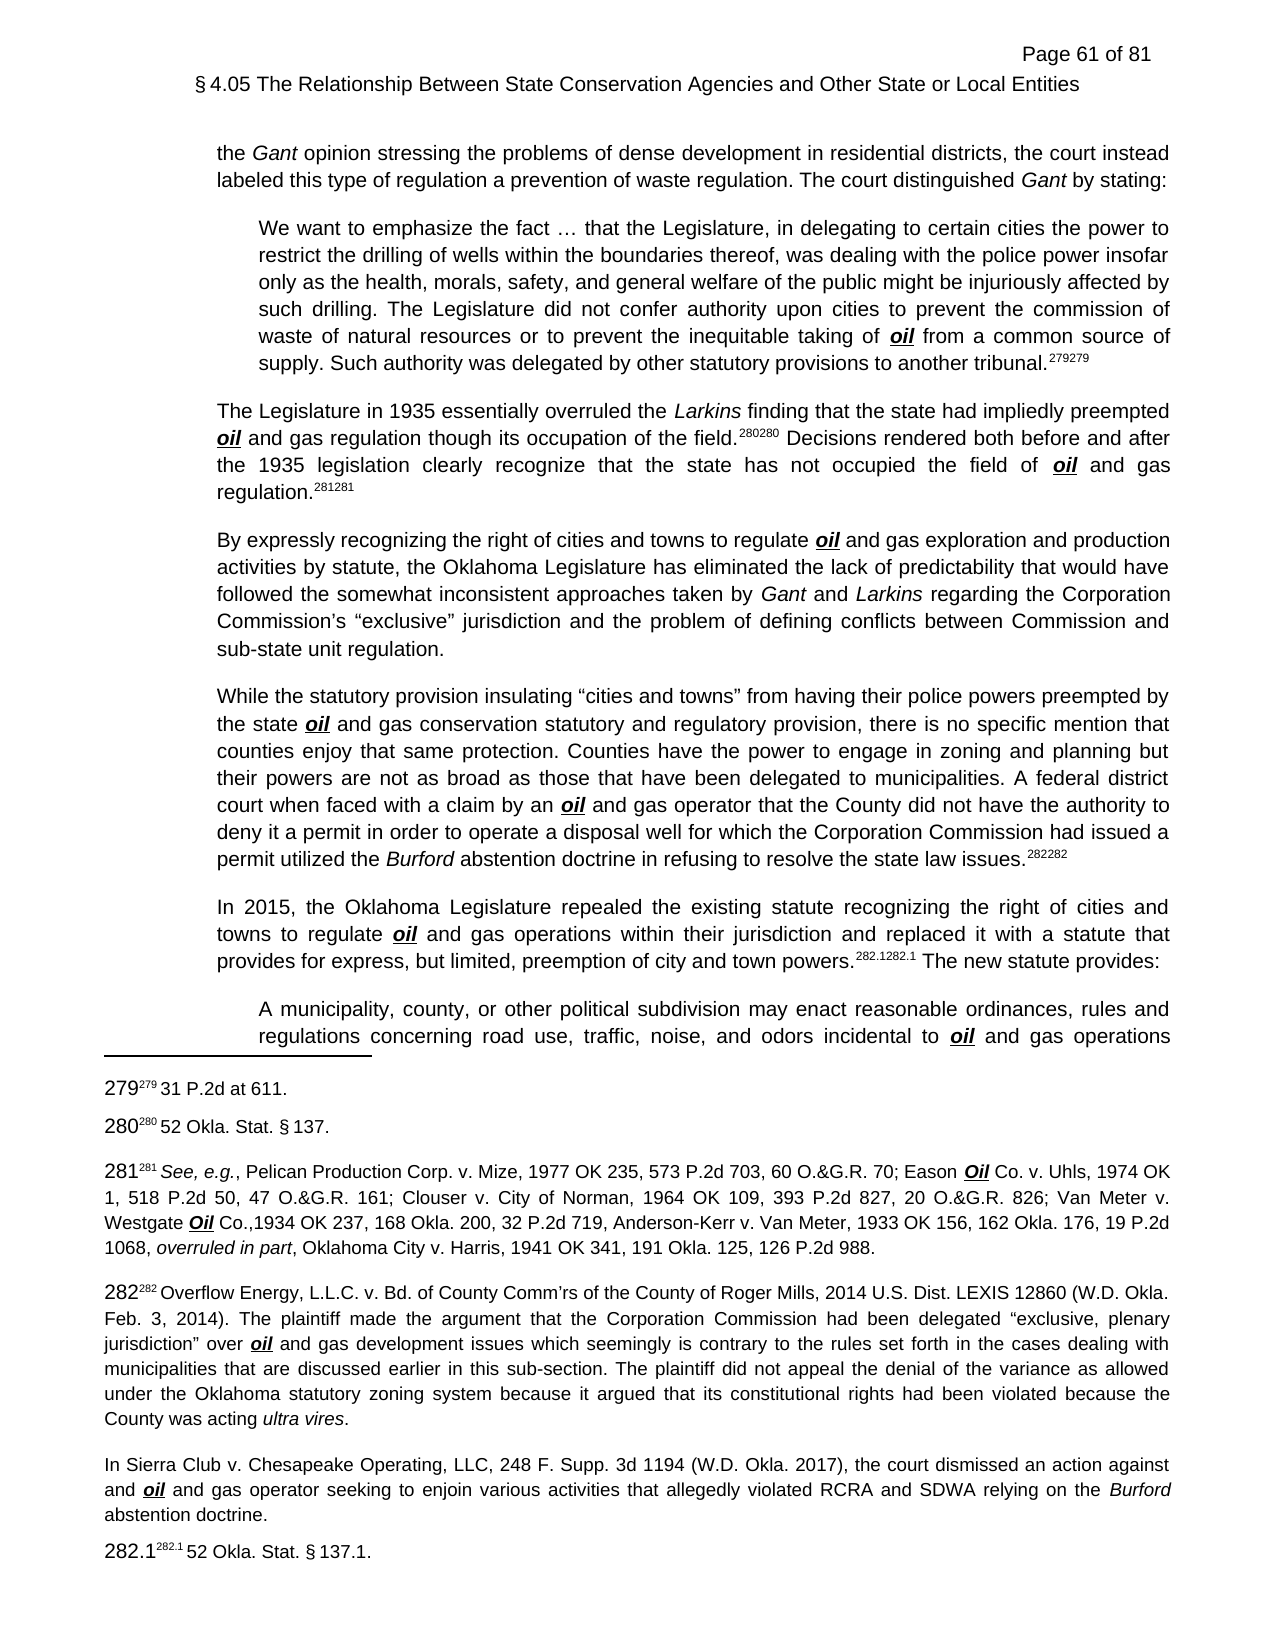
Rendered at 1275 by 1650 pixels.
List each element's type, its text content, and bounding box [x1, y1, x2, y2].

text In 2015, the Oklahoma Legislature repealed the existing statute recognizing the right of cities and towns to regulate oil and gas operations within their jurisdiction and replaced it with a statute that provides for express, but limited, preemption of city and town powers.282.1 The new statute provides: [217, 892, 1171, 973]
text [217, 137, 1171, 192]
text We want to emphasize the fact … that the Legislature, in delegating to certain cities the power to restrict the drilling of wells within the boundaries thereof, was dealing with the police power insofar only as the health, morals, safety, and general welfare of the public might be injuriously affected by such drilling. The Legislature did not confer authority upon cities to prevent the commission of waste of natural resources or to prevent the inequitable taking of oil from a common source of supply. Such authority was delegated by other statutory provisions to another tribunal.279 [258, 212, 1171, 375]
text By expressly recognizing the right of cities and towns to regulate oil and gas exploration and production activities by statute, the Oklahoma Legislature has eliminated the lack of predictability that would have followed the somewhat inconsistent approaches taken by Gant and Larkins regarding the Corporation Commission’s “exclusive” jurisdiction and the problem of defining conflicts between Commission and sub-state unit regulation. [217, 525, 1171, 660]
text While the statutory provision insulating “cities and towns” from having their police powers preempted by the state oil and gas conservation statutory and regulatory provision, there is no specific mention that counties enjoy that same protection. Counties have the power to engage in zoning and planning but their powers are not as broad as those that have been delegated to municipalities. A federal district court when faced with a claim by an oil and gas operator that the County did not have the authority to deny it a permit in order to operate a disposal well for which the Corporation Commission had issued a permit utilized the Burford abstention doctrine in refusing to resolve the state law issues.282 [217, 681, 1171, 871]
text The Legislature in 1935 essentially overruled the Larkins finding that the state had impliedly preempted oil and gas regulation though its occupation of the field.280 Decisions rendered both before and after the 1935 legislation clearly recognize that the state has not occupied the field of oil and gas regulation.281 [217, 396, 1171, 504]
